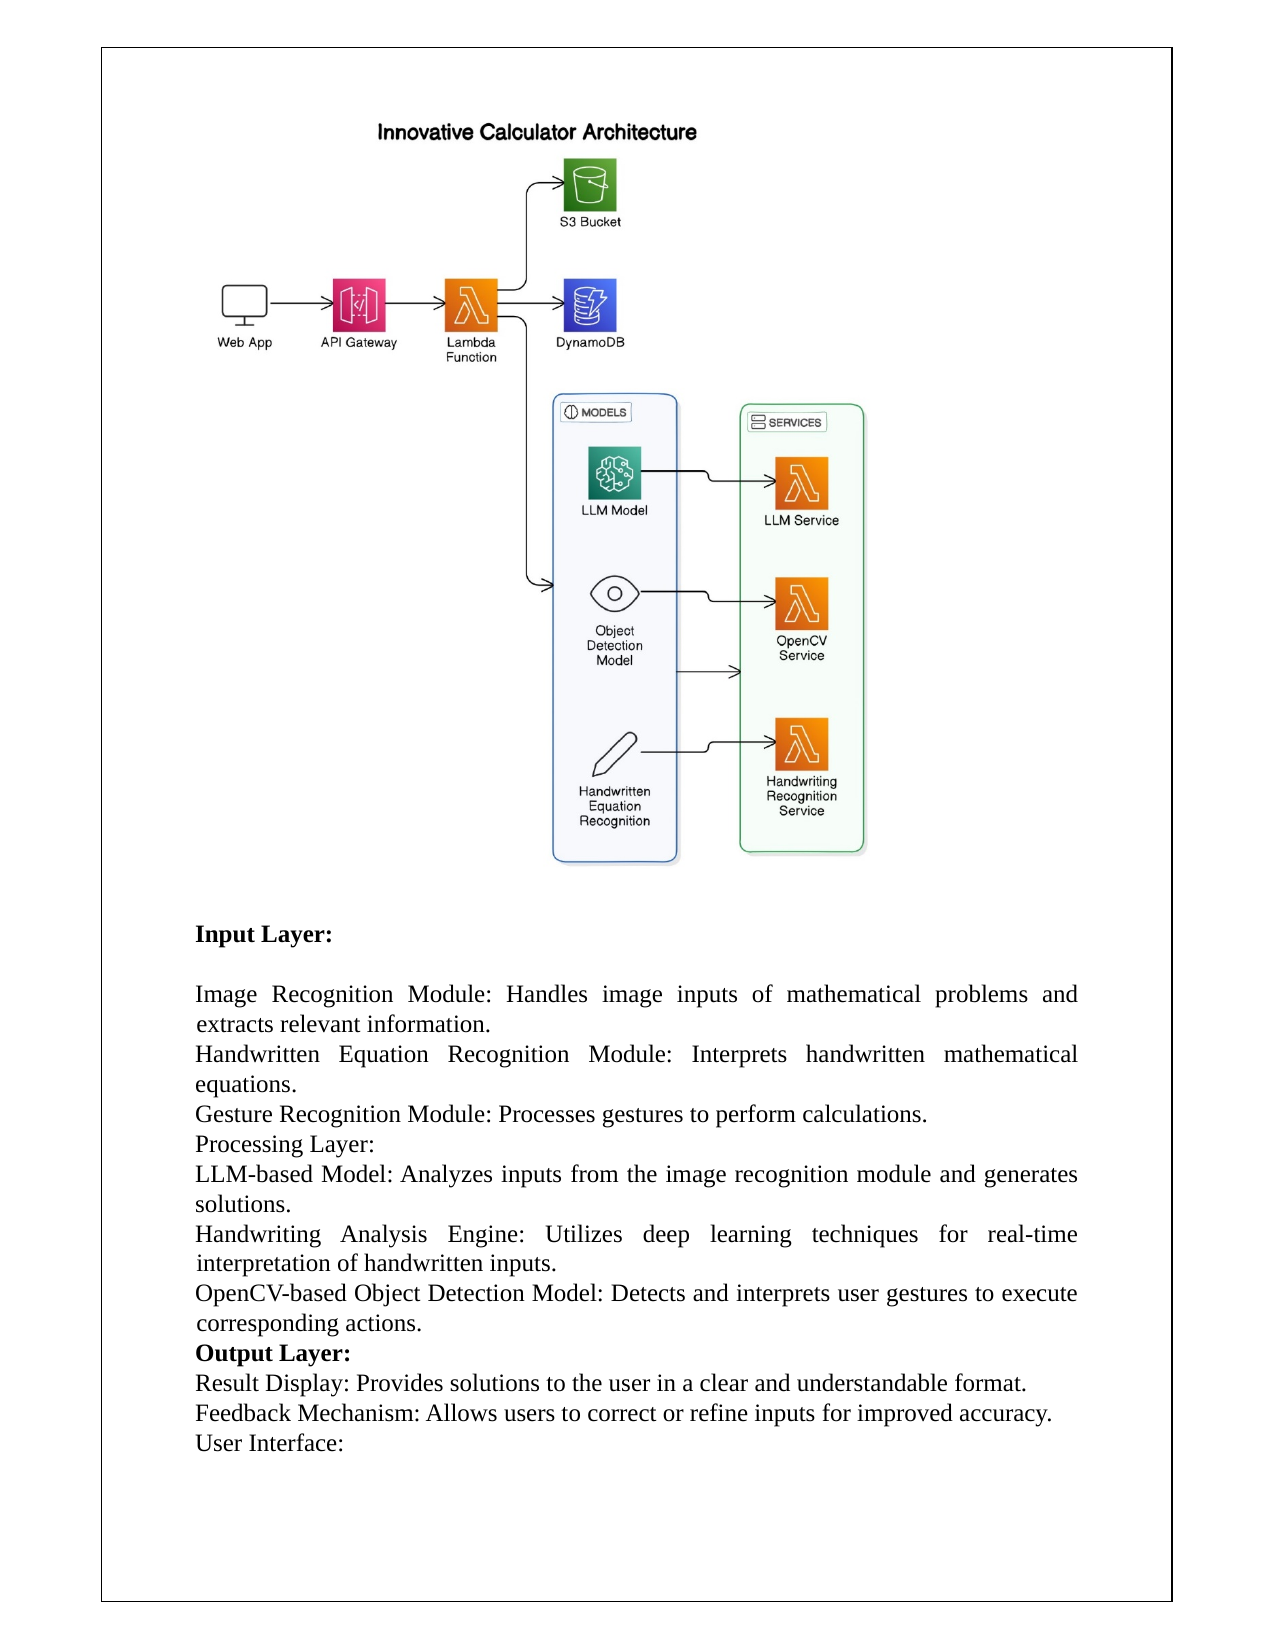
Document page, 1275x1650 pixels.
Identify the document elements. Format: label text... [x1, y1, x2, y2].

text Processing Layer: [195, 1129, 1079, 1158]
text Handwritten Equation Recognition Module: Interprets handwritten mathematical equations. [195, 1039, 1079, 1098]
text Image Recognition Module: Handles image inputs of mathematical problems and extracts relevant information. [195, 979, 1079, 1038]
picture [195, 105, 890, 888]
text Output Layer: [195, 1338, 1079, 1367]
text Input Layer: [195, 919, 1079, 948]
text Gesture Recognition Module: Processes gestures to perform calculations. [195, 1099, 1079, 1128]
text Feedback Mechanism: Allows users to correct or refine inputs for improved accuracy. [195, 1398, 1079, 1427]
text User Interface: [195, 1428, 1079, 1457]
text Result Display: Provides solutions to the user in a clear and understandable format. [195, 1368, 1079, 1397]
text OpenCV-based Object Detection Model: Detects and interprets user gestures to execute corresponding actions. [195, 1278, 1079, 1337]
text Handwriting Analysis Engine: Utilizes deep learning techniques for real-time interpretation of handwritten inputs. [195, 1219, 1079, 1277]
text LLM-based Model: Analyzes inputs from the image recognition module and generates solutions. [195, 1159, 1079, 1217]
